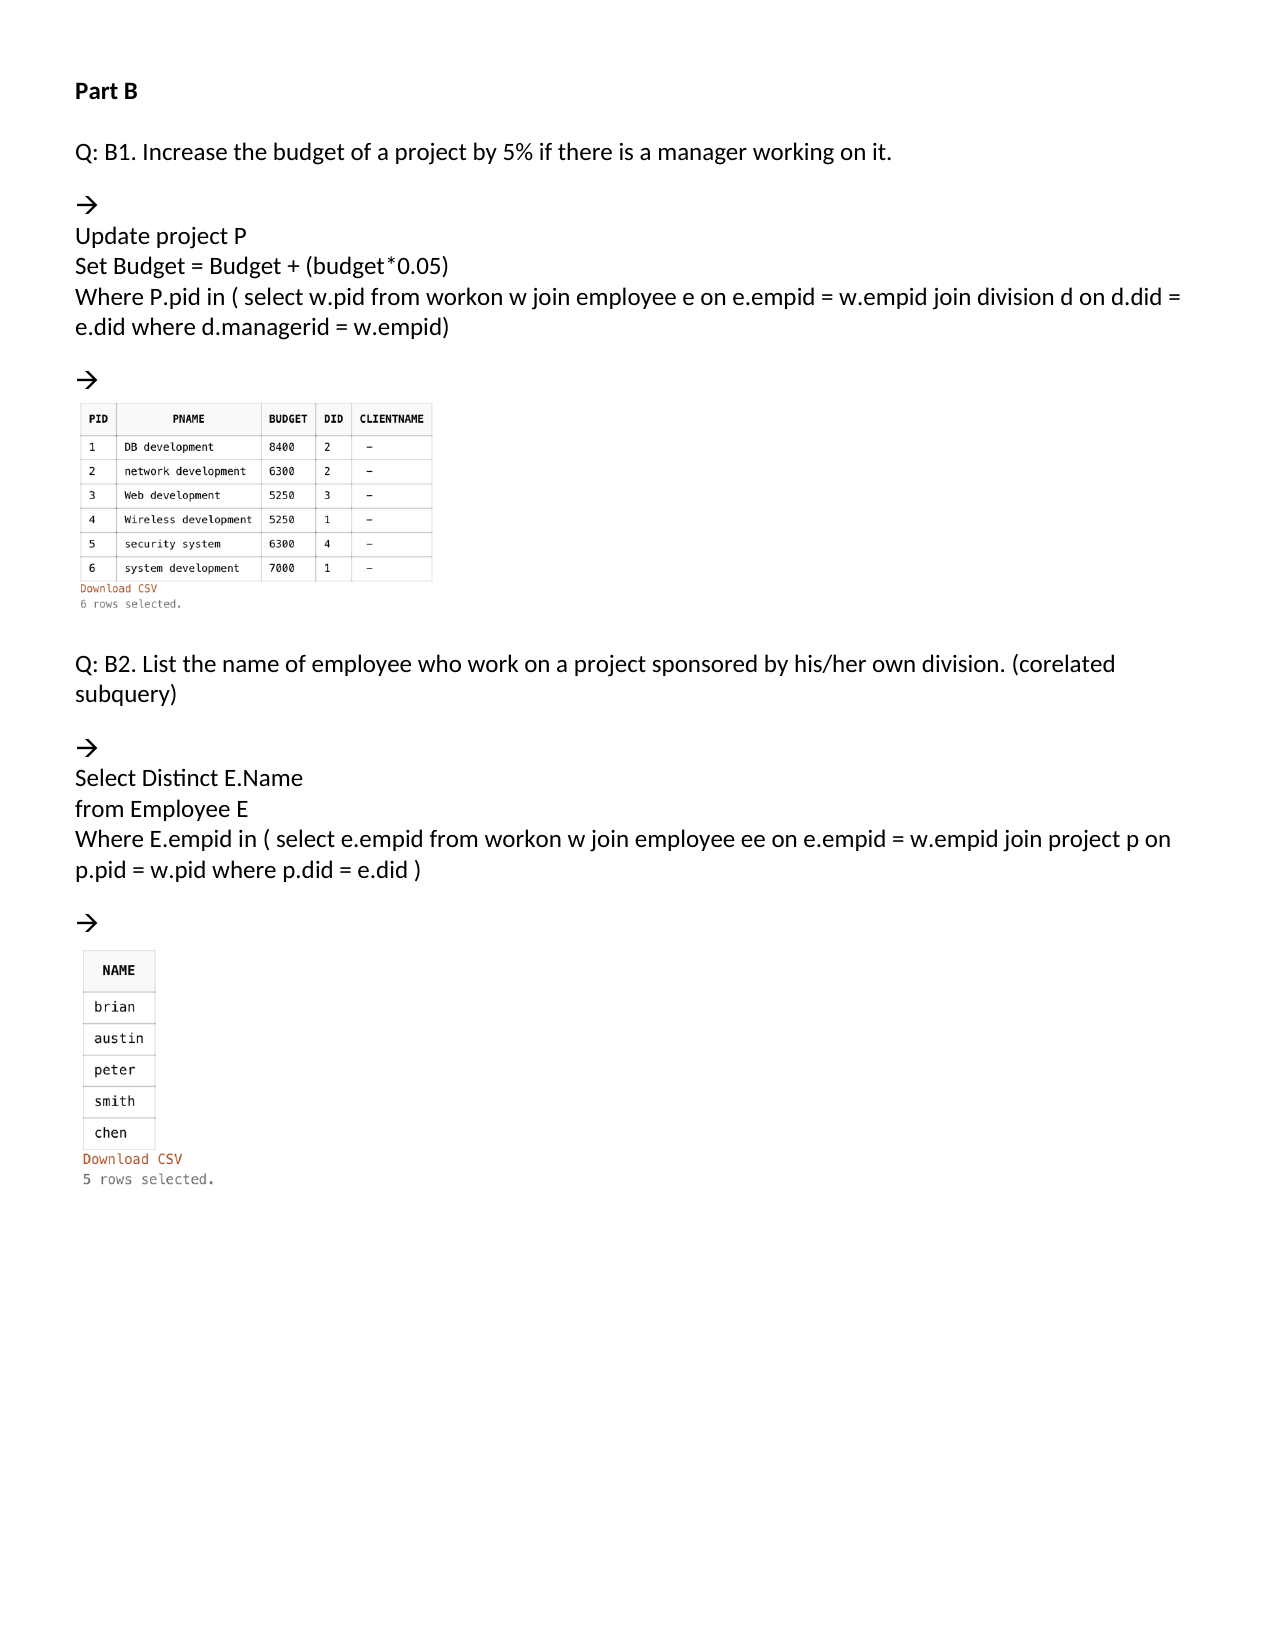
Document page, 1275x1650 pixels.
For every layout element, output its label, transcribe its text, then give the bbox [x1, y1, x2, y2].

text Q: B2. List the name of employee who work on a project sponsored by his/her own division. (corelated subquery) [75, 648, 1200, 709]
picture [75, 937, 218, 1195]
text Q: B1. Increase the budget of a project by 5% if there is a manager working on it. [75, 106, 1200, 167]
text Where E.empid in ( select e.empid from workon w join employee ee on e.empid = w.empid join project p on p.pid = w.pid where p.did = e.did ) [75, 823, 1200, 884]
picture [75, 395, 439, 618]
text Where P.pid in ( select w.pid from workon w join employee e on e.empid = w.empid join division d on d.did = e.did where d.managerid = w.empid) [75, 281, 1200, 372]
text Part B [75, 75, 1200, 106]
text Select Distinct E.Name [75, 740, 1200, 793]
text Update project P [75, 197, 1200, 250]
text from Employee E [75, 793, 1200, 823]
text Set Budget = Budget + (budget*0.05) [75, 250, 1200, 281]
